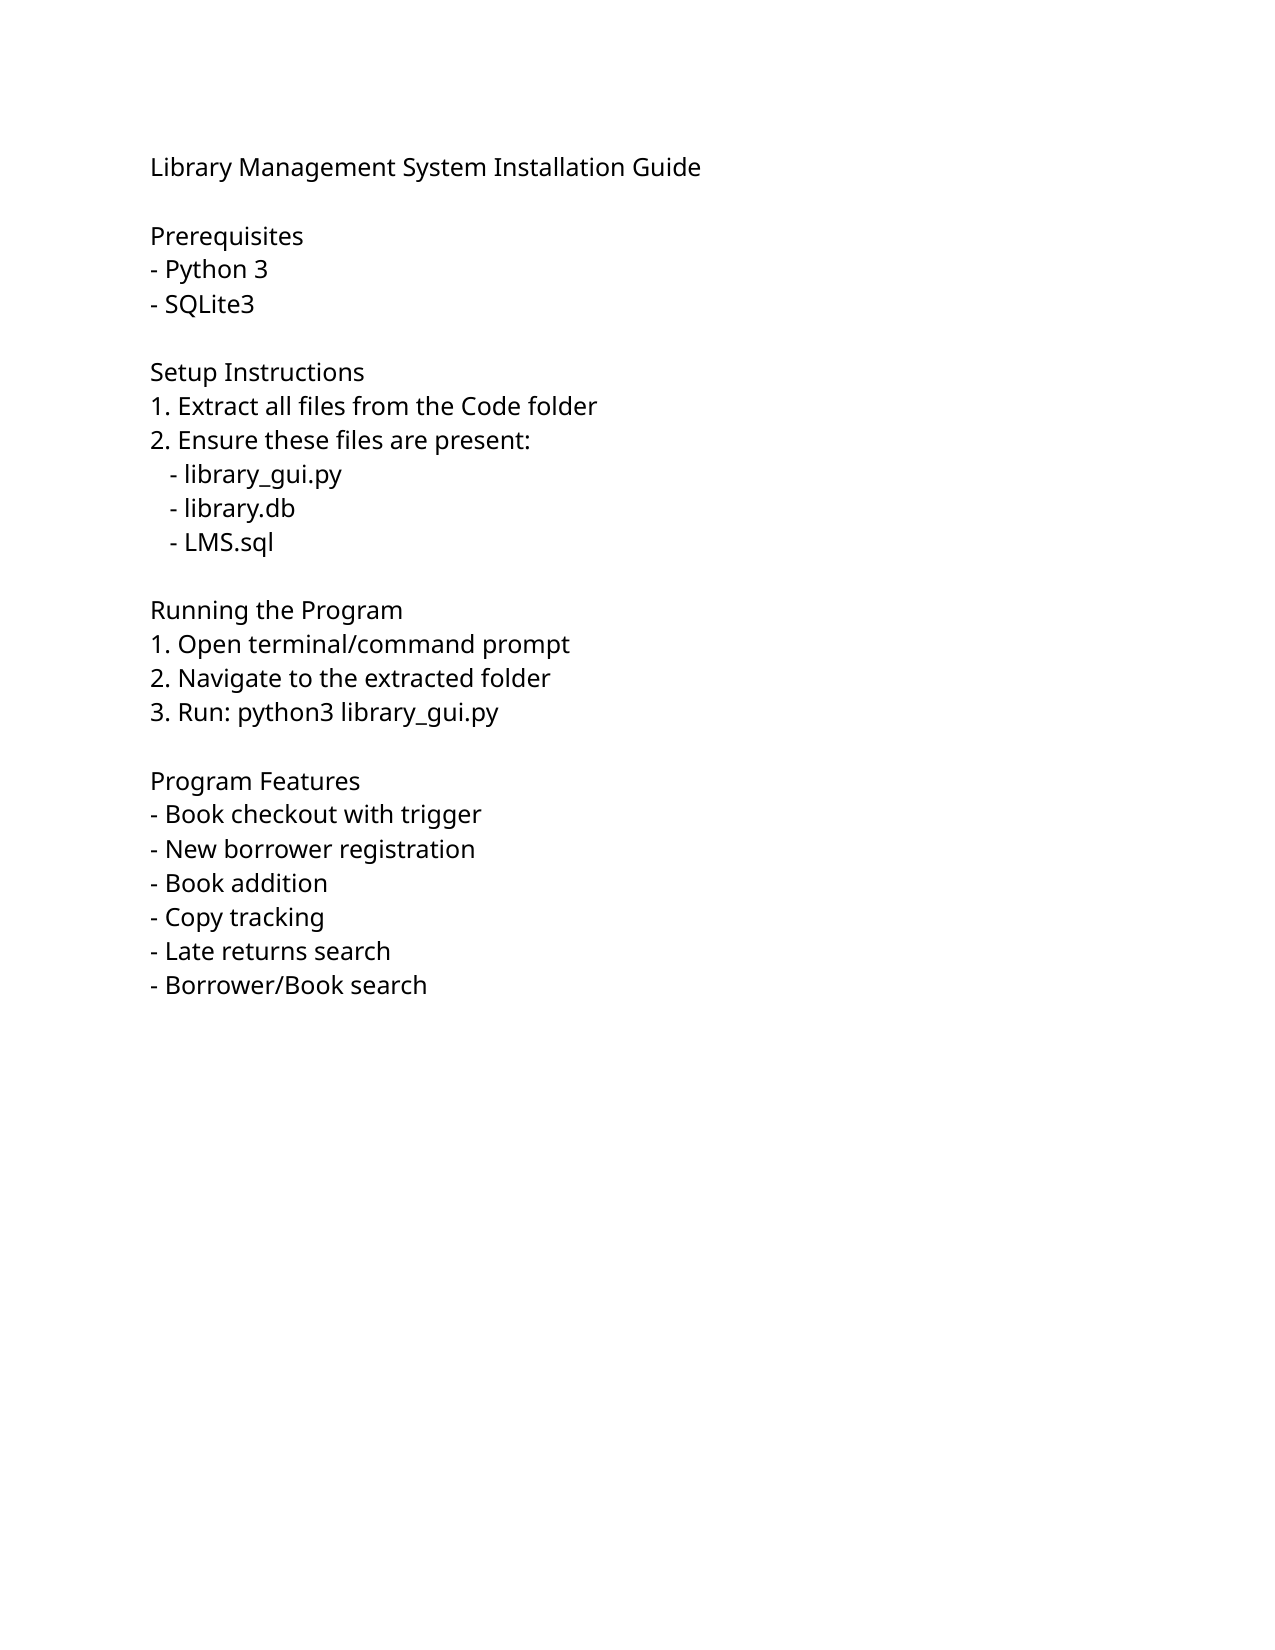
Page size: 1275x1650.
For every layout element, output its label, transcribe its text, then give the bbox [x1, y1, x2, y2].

text Library Management System Installation Guide [150, 150, 1125, 184]
text 1. Extract all files from the Code folder [150, 388, 1125, 422]
text Setup Instructions [150, 354, 1125, 388]
text - library_gui.py [150, 457, 1125, 491]
text Prerequisites [150, 218, 1125, 252]
text - Borrower/Book search [150, 967, 1125, 1002]
text 2. Ensure these files are present: [150, 422, 1125, 457]
text - New borrower registration [150, 831, 1125, 865]
text 3. Run: python3 library_gui.py [150, 695, 1125, 729]
text - library.db [150, 491, 1125, 525]
text 1. Open terminal/command prompt [150, 627, 1125, 661]
text 2. Navigate to the extracted folder [150, 661, 1125, 695]
text - Copy tracking [150, 899, 1125, 933]
text Running the Program [150, 593, 1125, 627]
text - Book addition [150, 865, 1125, 899]
text - Python 3 [150, 252, 1125, 286]
text - Book checkout with trigger [150, 797, 1125, 831]
text - Late returns search [150, 933, 1125, 967]
text - SQLite3 [150, 286, 1125, 320]
text - LMS.sql [150, 525, 1125, 559]
text Program Features [150, 763, 1125, 797]
